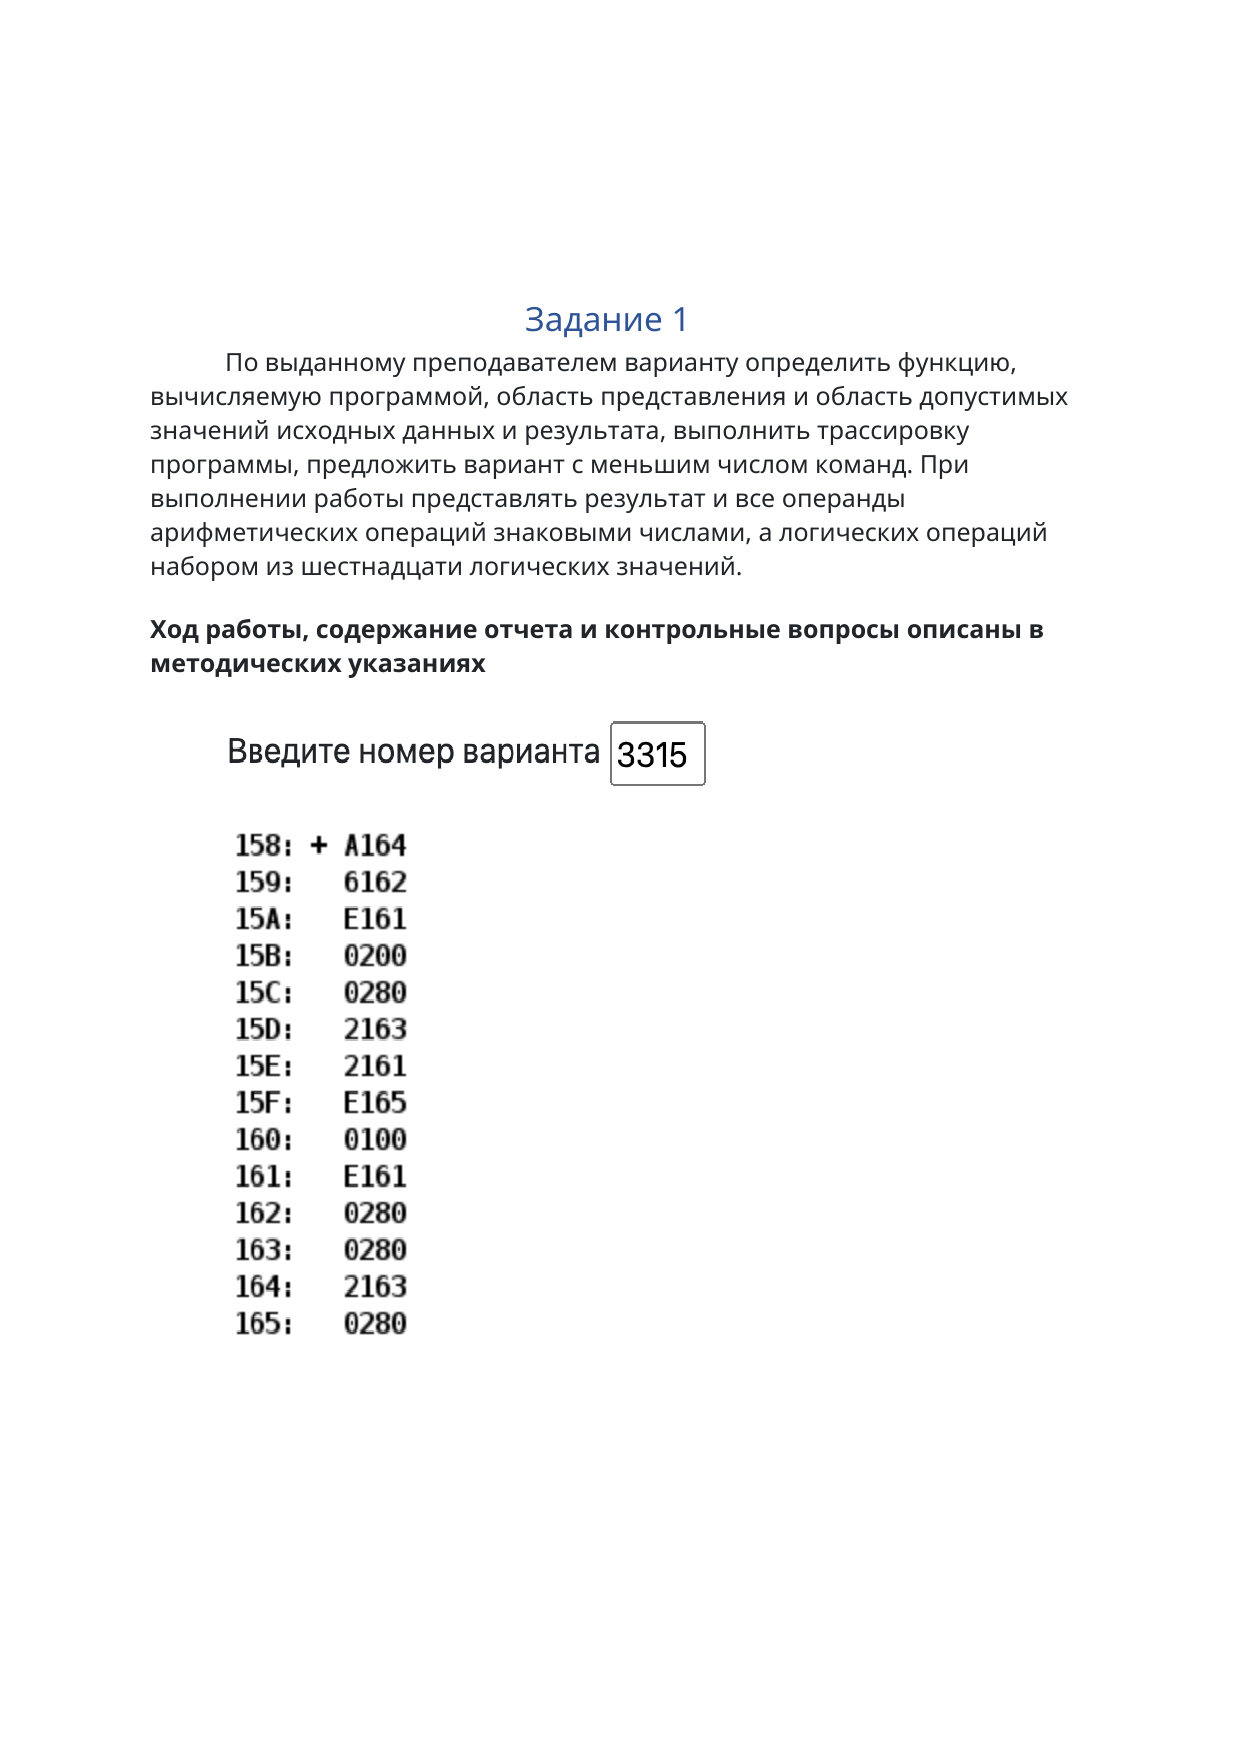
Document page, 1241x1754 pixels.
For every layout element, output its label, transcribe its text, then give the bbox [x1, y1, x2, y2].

text По выданному преподавателем варианту определить функцию, вычисляемую программой, область представления и область допустимых значений исходных данных и результата, выполнить трассировку программы, предложить вариант с меньшим числом команд. При выполнении работы представлять результат и все операнды арифметических операций знаковыми числами, а логических операций набором из шестнадцати логических значений. [150, 344, 1090, 583]
text Ход работы, содержание отчета и контрольные вопросы описаны в методических указаниях [150, 612, 1090, 680]
picture [150, 709, 719, 1358]
subtitle Задание 1 [450, 296, 1090, 342]
